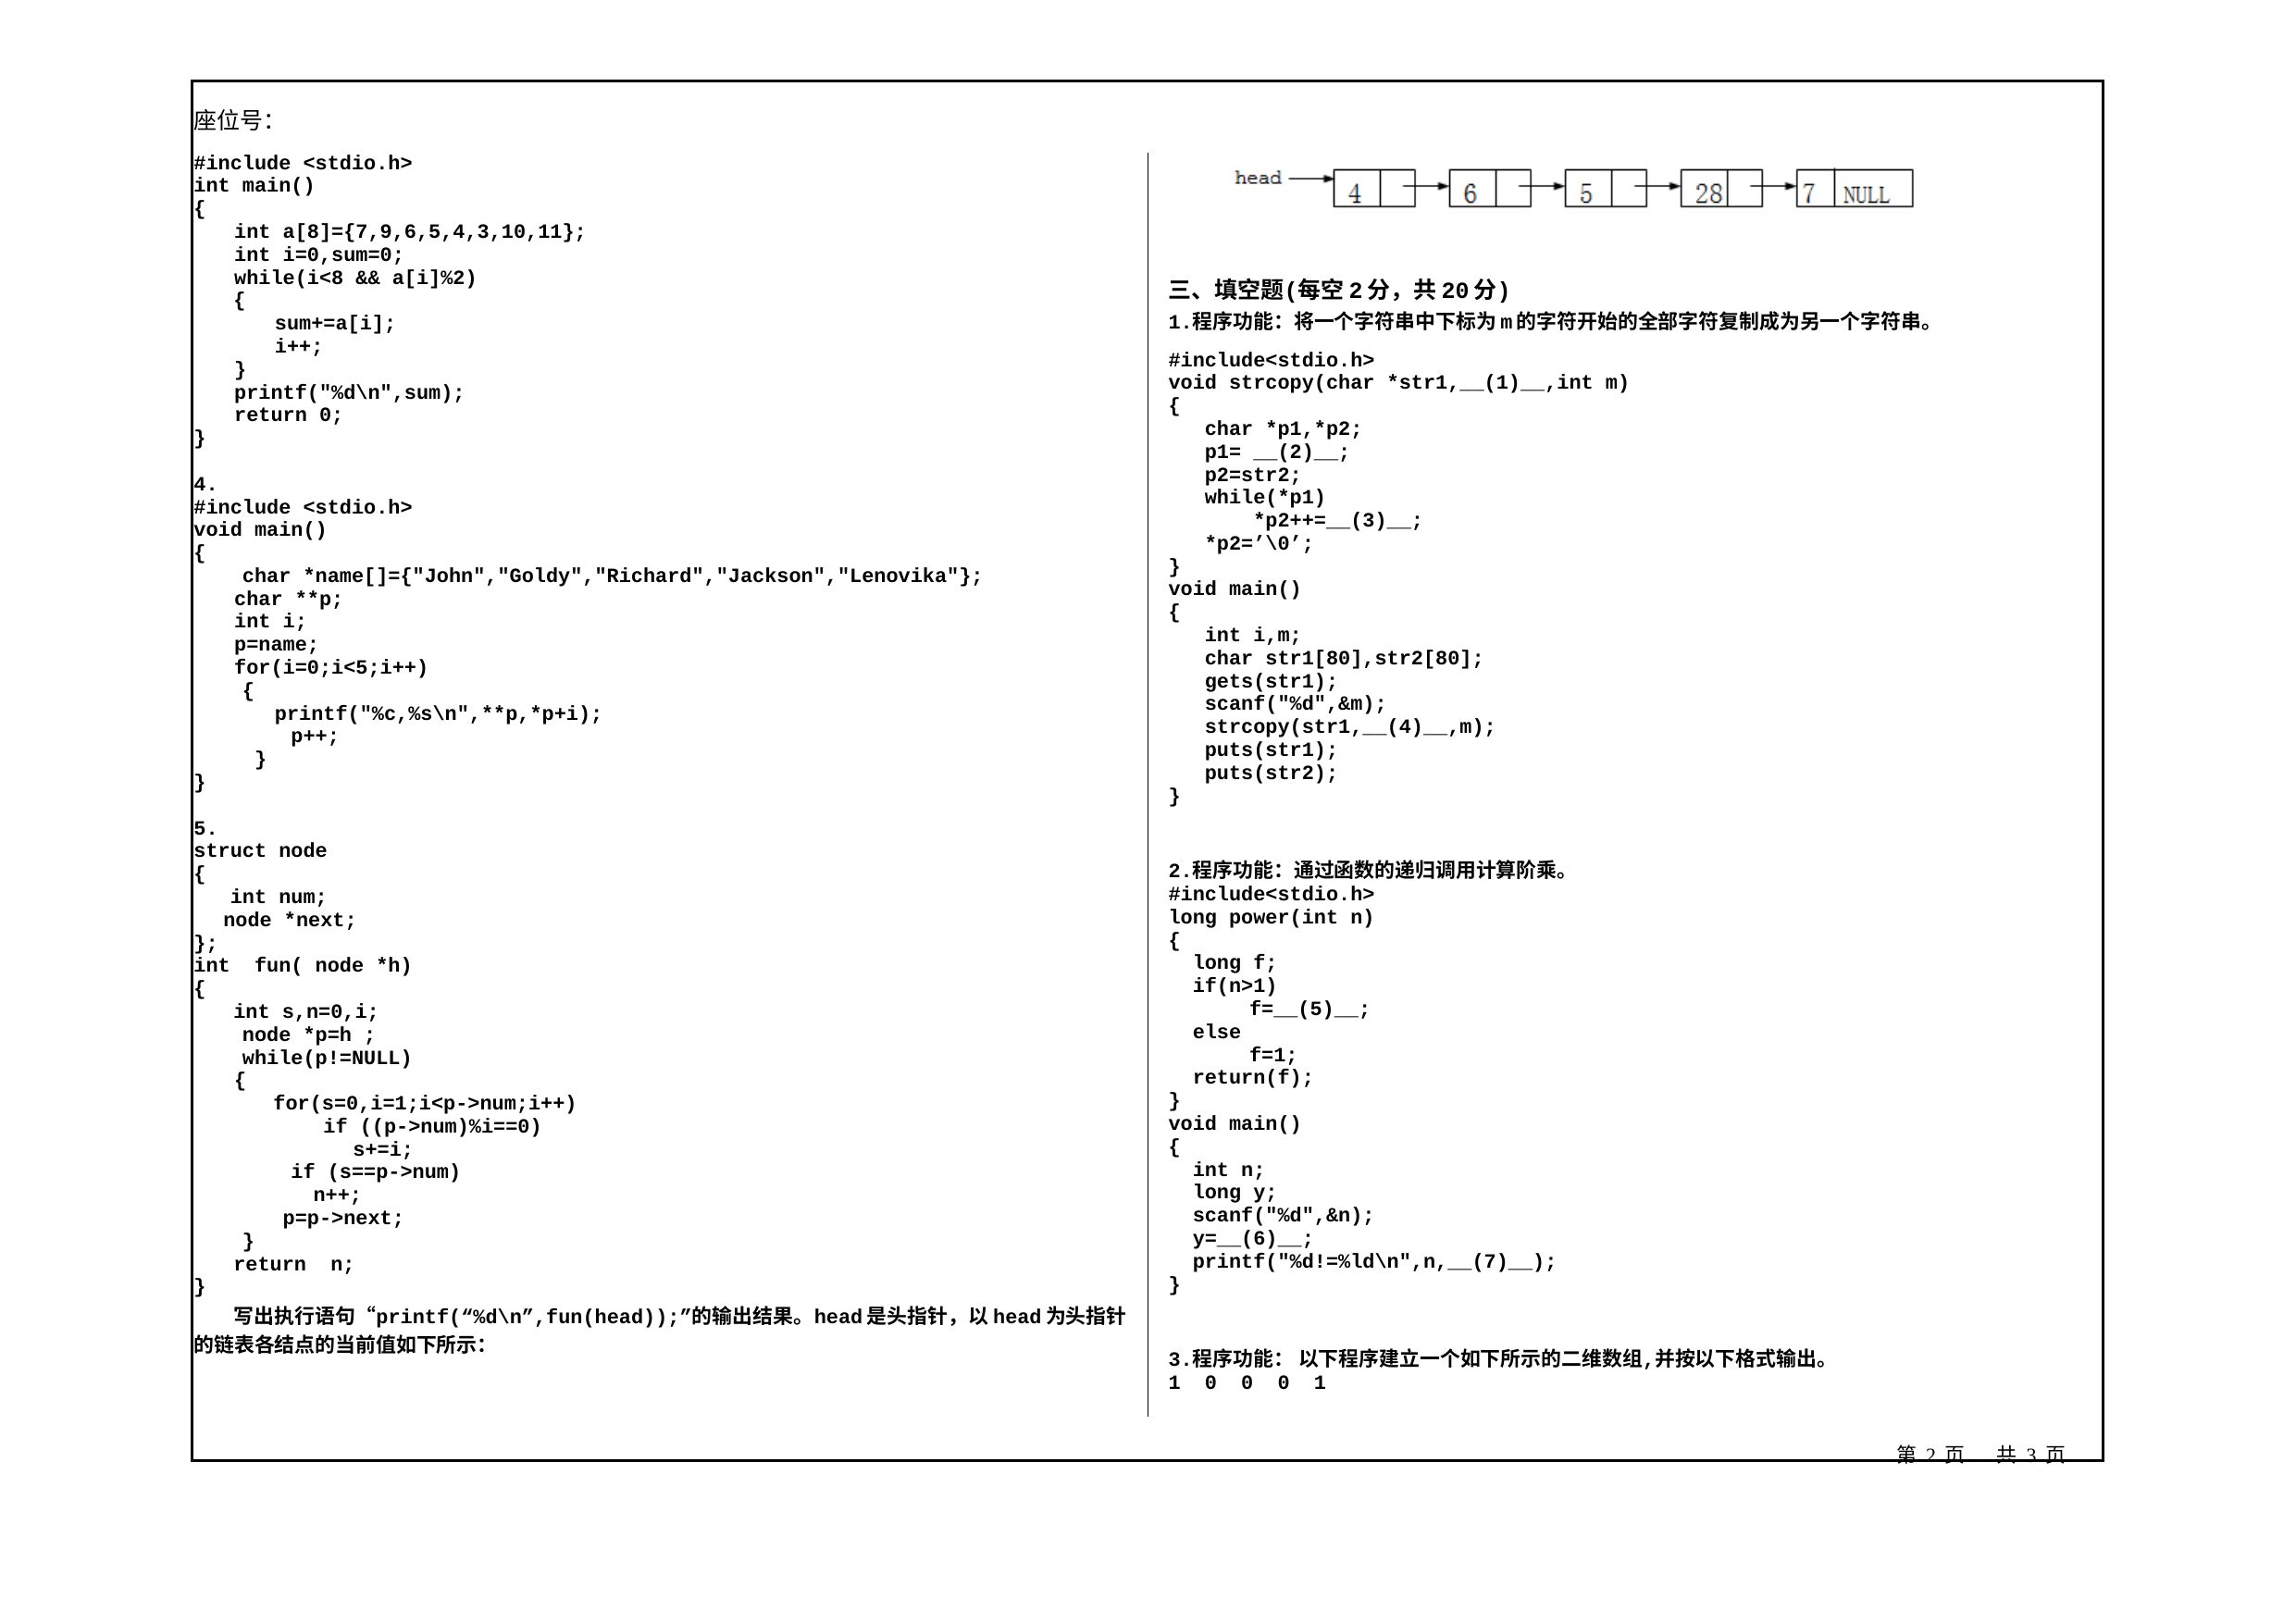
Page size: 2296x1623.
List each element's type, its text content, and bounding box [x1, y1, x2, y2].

text }; [193, 933, 1127, 956]
text void main() [1168, 1113, 2102, 1136]
text int i=0,sum=0; [193, 244, 1127, 267]
text int fun( node *h) [193, 956, 1127, 978]
text if ((p->num)%i==0) [193, 1116, 1127, 1139]
text char *p1,*p2; [1168, 418, 2102, 441]
text p=p->next; [193, 1208, 1127, 1231]
text } [193, 427, 1127, 451]
text return 0; [193, 405, 1127, 427]
text 三、填空题(每空2分，共20分) [1168, 271, 2102, 305]
text s+=i; [193, 1139, 1127, 1162]
text *p2=’\0’; [1168, 533, 2102, 556]
text strcopy(str1,__(4)__,m); [1168, 716, 2102, 739]
text } [1168, 556, 2102, 579]
text p++; [193, 726, 1127, 749]
text { [193, 978, 1127, 1001]
text { [193, 1071, 1127, 1093]
text { [193, 542, 1127, 565]
text } [193, 1231, 1127, 1254]
text scanf("%d",&m); [1168, 694, 2102, 716]
text 5. [193, 818, 1127, 841]
text long y; [1168, 1182, 2102, 1205]
text int s,n=0,i; [193, 1001, 1127, 1024]
text { [193, 291, 1127, 313]
text scanf("%d",&n); [1168, 1205, 2102, 1228]
text void main() [193, 520, 1127, 542]
text { [1168, 602, 2102, 625]
text printf("%c,%s\n",**p,*p+i); [193, 703, 1127, 726]
text n++; [193, 1185, 1127, 1208]
text return n; [193, 1254, 1127, 1277]
text int main() [193, 176, 1127, 198]
text int i; [193, 612, 1127, 635]
text p=name; [193, 635, 1127, 657]
text { [193, 198, 1127, 221]
text *p2++=__(3)__; [1168, 510, 2102, 533]
text int num; [193, 886, 1127, 910]
text return(f); [1168, 1067, 2102, 1090]
text int n; [1168, 1159, 2102, 1182]
text p2=str2; [1168, 465, 2102, 488]
text char str1[80],str2[80]; [1168, 648, 2102, 671]
text f=__(5)__; [1168, 998, 2102, 1022]
text puts(str1); [1168, 739, 2102, 762]
text while(p!=NULL) [193, 1047, 1127, 1071]
text int a[8]={7,9,6,5,4,3,10,11}; [193, 221, 1127, 244]
text } [193, 749, 1127, 772]
text { [1168, 930, 2102, 952]
text f=1; [1168, 1045, 2102, 1067]
text { [193, 680, 1127, 703]
text while(i<8 && a[i]%2) [193, 267, 1127, 291]
text } [193, 359, 1127, 382]
text else [1168, 1022, 2102, 1045]
text puts(str2); [1168, 762, 2102, 786]
text 1.程序功能：将一个字符串中下标为m的字符开始的全部字符复制成为另一个字符串。 [1168, 305, 2102, 335]
text if(n>1) [1168, 975, 2102, 998]
text i++; [193, 336, 1127, 359]
text int i,m; [1168, 625, 2102, 648]
picture [1208, 153, 1927, 219]
text for(s=0,i=1;i<p->num;i++) [193, 1093, 1127, 1116]
text #include<stdio.h> [1168, 884, 2102, 907]
text printf("%d!=%ld\n",n,__(7)__); [1168, 1251, 2102, 1274]
text char *name[]={"John","Goldy","Richard","Jackson","Lenovika"}; [193, 565, 1127, 588]
text 4. [193, 474, 1127, 497]
text char **p; [193, 588, 1127, 612]
text struct node [193, 841, 1127, 863]
text 2.程序功能：通过函数的递归调用计算阶乘。 [1168, 854, 2102, 884]
text p1= __(2)__; [1168, 441, 2102, 465]
text } [1168, 1090, 2102, 1113]
text { [1168, 1136, 2102, 1159]
text y=__(6)__; [1168, 1228, 2102, 1251]
text 3.程序功能： 以下程序建立一个如下所示的二维数组,并按以下格式输出。 [1168, 1343, 2102, 1372]
text #include <stdio.h> [193, 153, 1127, 176]
text 1 0 0 0 1 0 2 0 2 0 0 0 3 0 0 0 4 0 4 0 5 0 0 0 5 [1168, 1372, 2102, 1395]
text { [193, 863, 1127, 886]
text gets(str1); [1168, 671, 2102, 694]
text for(i=0;i<5;i++) [193, 657, 1127, 680]
text #include<stdio.h> [1168, 350, 2102, 373]
text if (s==p->num) [193, 1162, 1127, 1185]
text #include <stdio.h> [193, 497, 1127, 520]
text } [1168, 1274, 2102, 1296]
text long f; [1168, 952, 2102, 975]
text { [1168, 395, 2102, 418]
text 写出执行语句“printf(“%d\n”,fun(head));”的输出结果。head是头指针，以head为头指针的链表各结点的当前值如下所示： [193, 1299, 1127, 1358]
text } [193, 1277, 1127, 1299]
text long power(int n) [1168, 907, 2102, 930]
text printf("%d\n",sum); [193, 382, 1127, 405]
text node *p=h ; [193, 1024, 1127, 1047]
text void strcopy(char *str1,__(1)__,int m) [1168, 373, 2102, 395]
text } [1168, 786, 2102, 809]
text sum+=a[i]; [193, 313, 1127, 336]
text void main() [1168, 579, 2102, 602]
text while(*p1) [1168, 488, 2102, 510]
text } [193, 772, 1127, 795]
text node *next; [193, 910, 1127, 933]
